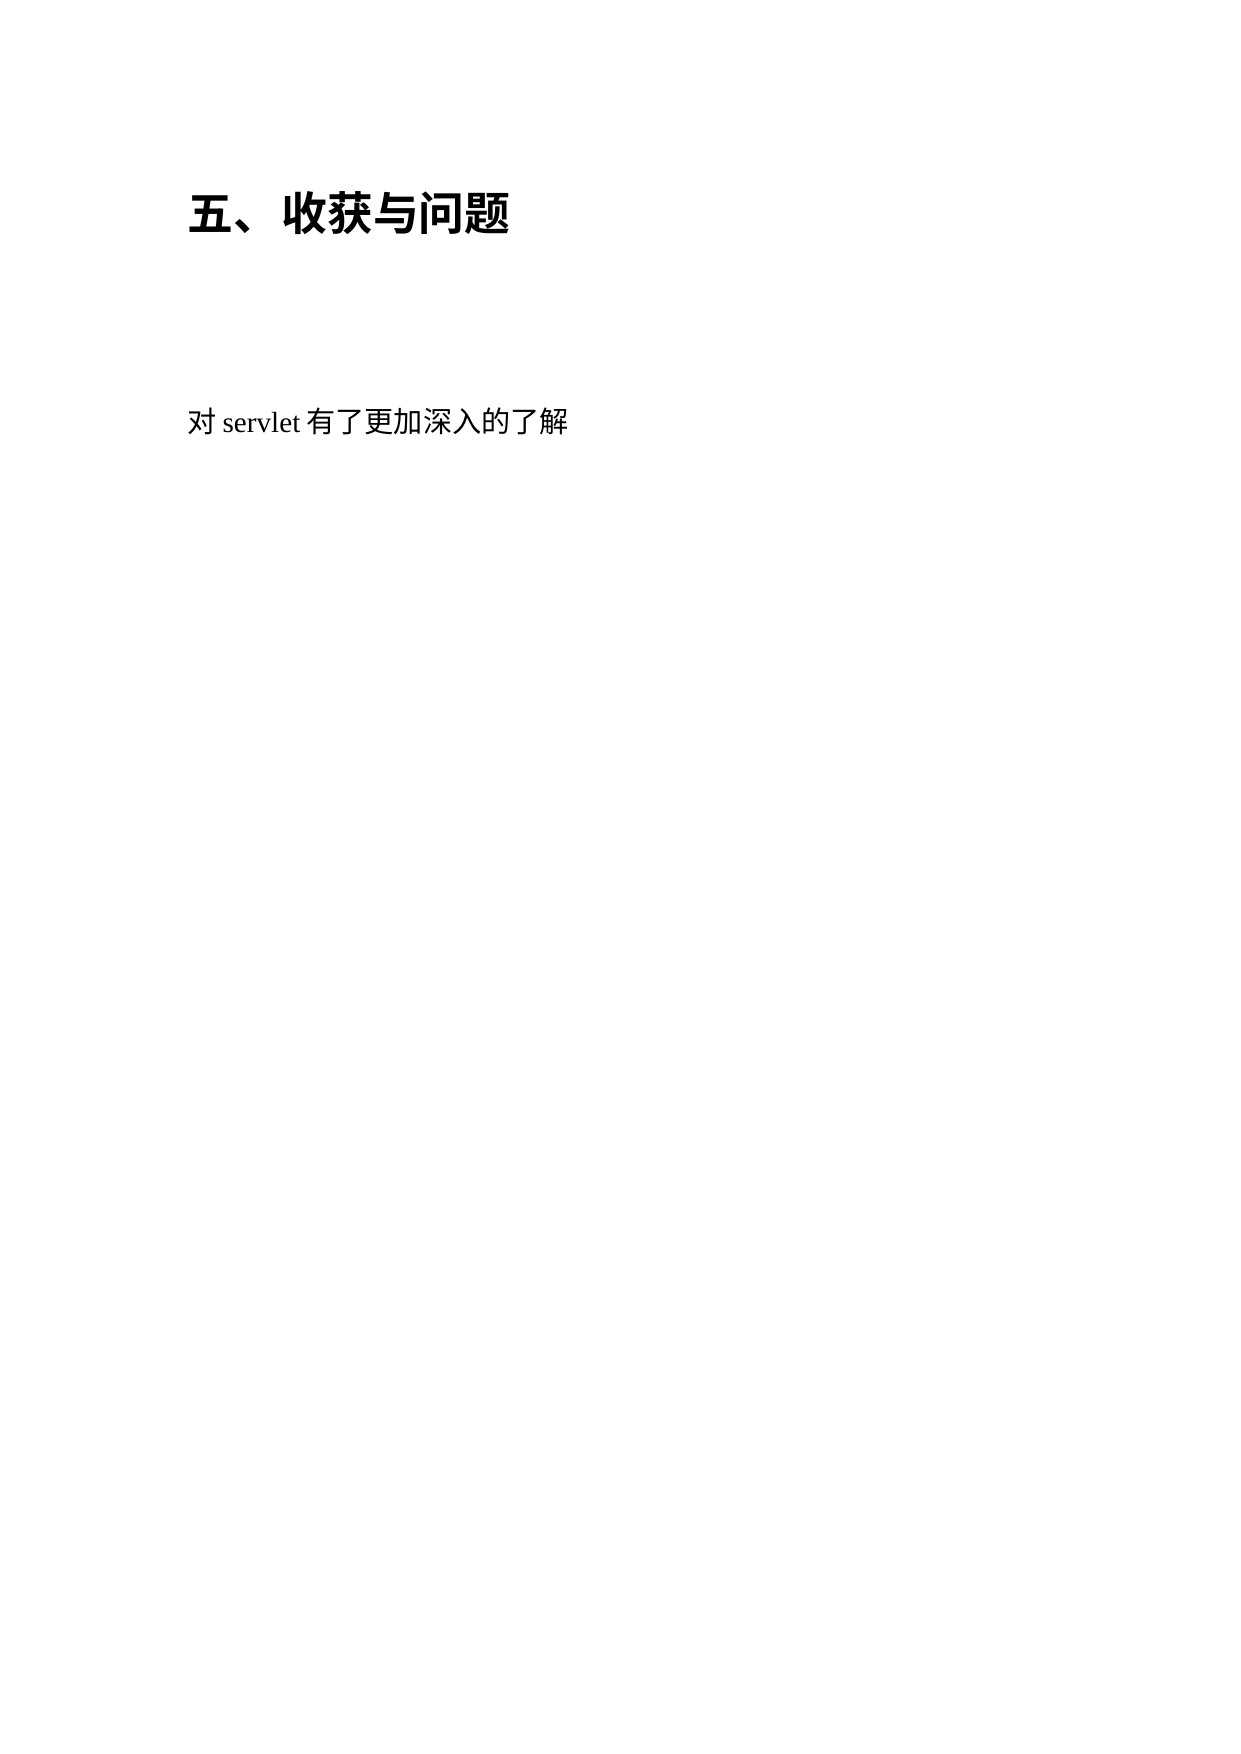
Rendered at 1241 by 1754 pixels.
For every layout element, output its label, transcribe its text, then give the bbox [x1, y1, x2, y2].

text 对servlet有了更加深入的了解 [187, 387, 1053, 452]
subtitle 收获与问题 [187, 162, 1053, 259]
